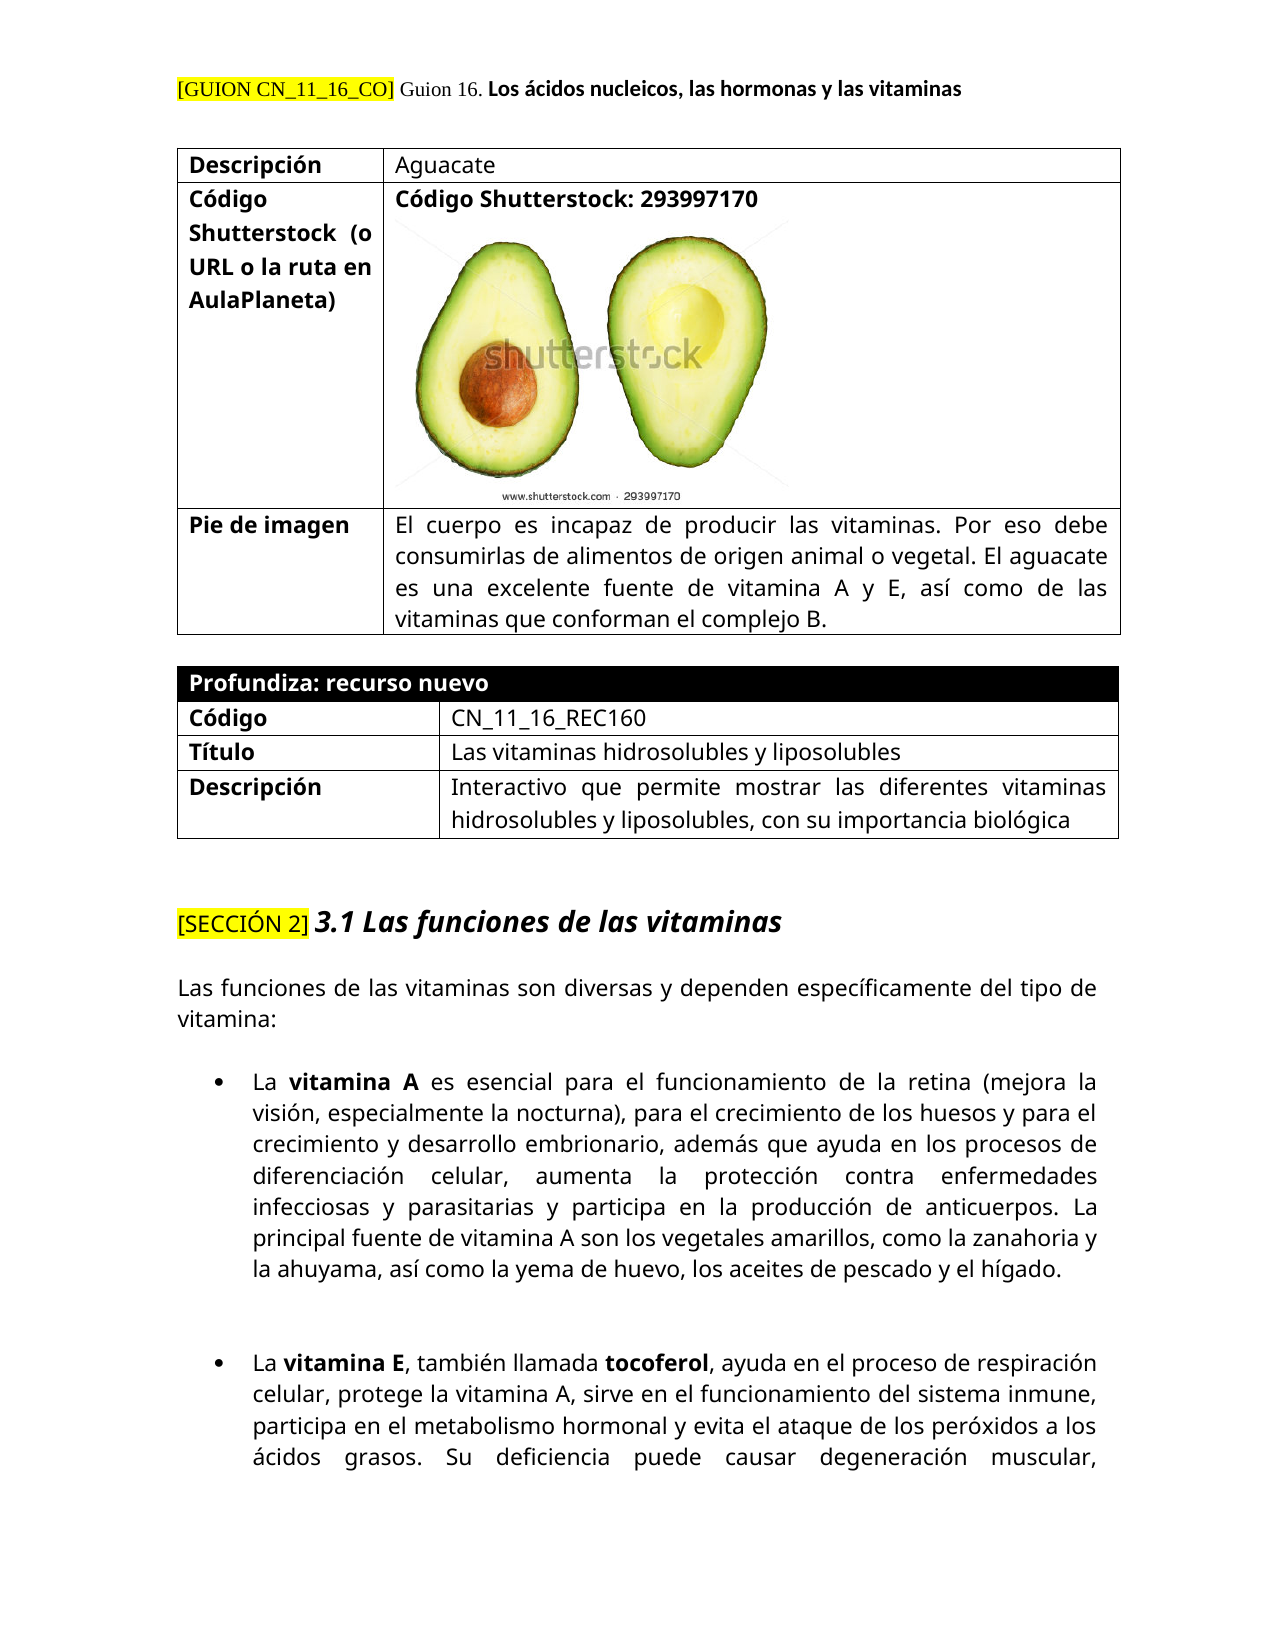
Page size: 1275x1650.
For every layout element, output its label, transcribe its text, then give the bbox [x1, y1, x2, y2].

table_header Profundiza: recurso nuevo [178, 668, 1118, 701]
table_cell Código [178, 702, 439, 735]
table_cell Interactivo que permite mostrar las diferentes vitaminas hidrosolubles y liposolubles, con su importancia biológica [440, 771, 1118, 838]
table_cell El cuerpo es incapaz de producir las vitaminas. Por eso debe consumirlas de alimentos de origen animal o vegetal. El aguacate es una excelente fuente de vitamina A y E, así como de las vitaminas que conforman el complejo B. [384, 509, 1120, 634]
table_cell CN_11_16_REC160 [440, 702, 1118, 735]
table_cell Código Shutterstock (o URL o la ruta en AulaPlaneta) [178, 183, 383, 508]
text [SECCIÓN 2] 3.1 Las funciones de las vitaminas [177, 901, 1098, 941]
table_cell Las vitaminas hidrosolubles y liposolubles [440, 736, 1118, 769]
table_cell Descripción [178, 149, 383, 182]
table_cell Aguacate [384, 149, 1120, 182]
picture [394, 216, 789, 506]
table_cell Pie de imagen [178, 509, 383, 634]
table_cell Título [178, 736, 439, 769]
table_cell Código Shutterstock: 293997170 [384, 183, 1120, 508]
table_cell Descripción [178, 771, 439, 838]
list La vitamina A es esencial para el funcionamiento de la retina (mejora la visión, especialmente la nocturna), para el crecimiento de los huesos y para el crecimiento y desarrollo embrionario, además que ayuda en los procesos de diferenciación celular, aumenta la protección contra enfermedades infecciosas y parasitarias y participa en la producción de anticuerpos. La principal fuente de vitamina A son los vegetales amarillos, como la zanahoria y la ahuyama, así como la yema de huevo, los aceites de pescado y el hígado. [215, 1066, 1098, 1284]
text Las funciones de las vitaminas son diversas y dependen específicamente del tipo de vitamina: [177, 972, 1098, 1034]
